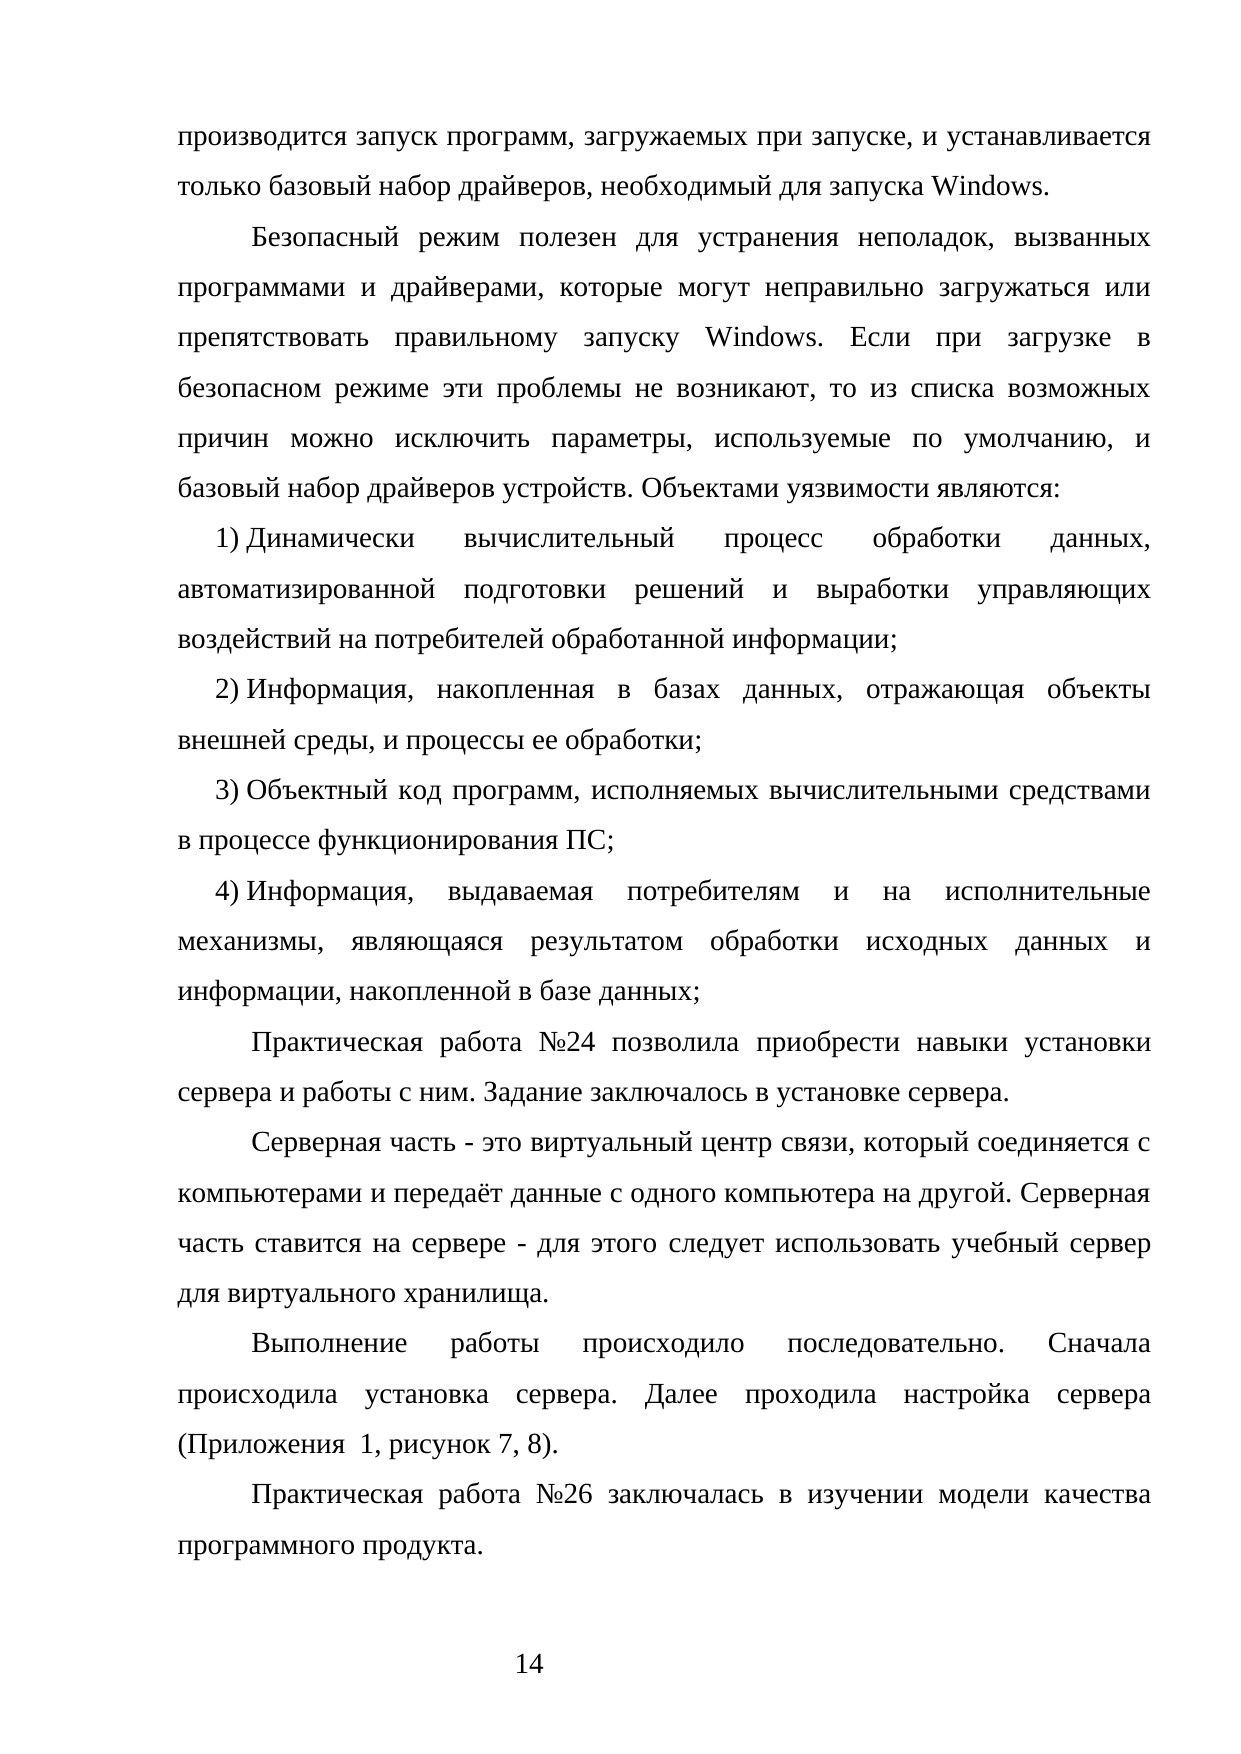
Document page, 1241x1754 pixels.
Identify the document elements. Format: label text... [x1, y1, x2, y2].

list Объектный код программ, исполняемых вычислительными средствами в процессе функционирования ПС; [177, 772, 1152, 856]
text Выполнение работы происходило последовательно. Сначала происходила установка сервера. Далее проходила настройка сервера (Приложения 1, рисунок 7, 8). [177, 1326, 1152, 1460]
list Динамически вычислительный процесс обработки данных, автоматизированной подготовки решений и выработки управляющих воздействий на потребителей обработанной информации; [177, 521, 1152, 655]
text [177, 118, 1152, 202]
text Практическая работа №24 позволила приобрести навыки установки сервера и работы с ним. Задание заключалось в установке сервера. [177, 1024, 1152, 1108]
text Серверная часть - это виртуальный центр связи, который соединяется с компьютерами и передаёт данные с одного компьютера на другой. Серверная часть ставится на сервере - для этого следует использовать учебный сервер для виртуального хранилища. [177, 1124, 1152, 1309]
text Безопасный режим полезен для устранения неполадок, вызванных программами и драйверами, которые могут неправильно загружаться или препятствовать правильному запуску Windows. Если при загрузке в безопасном режиме эти проблемы не возникают, то из списка возможных причин можно исключить параметры, используемые по умолчанию, и базовый набор драйверов устройств. Объектами уязвимости являются: [177, 219, 1152, 504]
list Информация, выдаваемая потребителям и на исполнительные механизмы, являющаяся результатом обработки исходных данных и информации, накопленной в базе данных; [177, 873, 1152, 1007]
list Информация, накопленная в базах данных, отражающая объекты внешней среды, и процессы ее обработки; [177, 672, 1152, 755]
text Практическая работа №26 заключалась в изучении модели качества программного продукта. [177, 1477, 1152, 1560]
